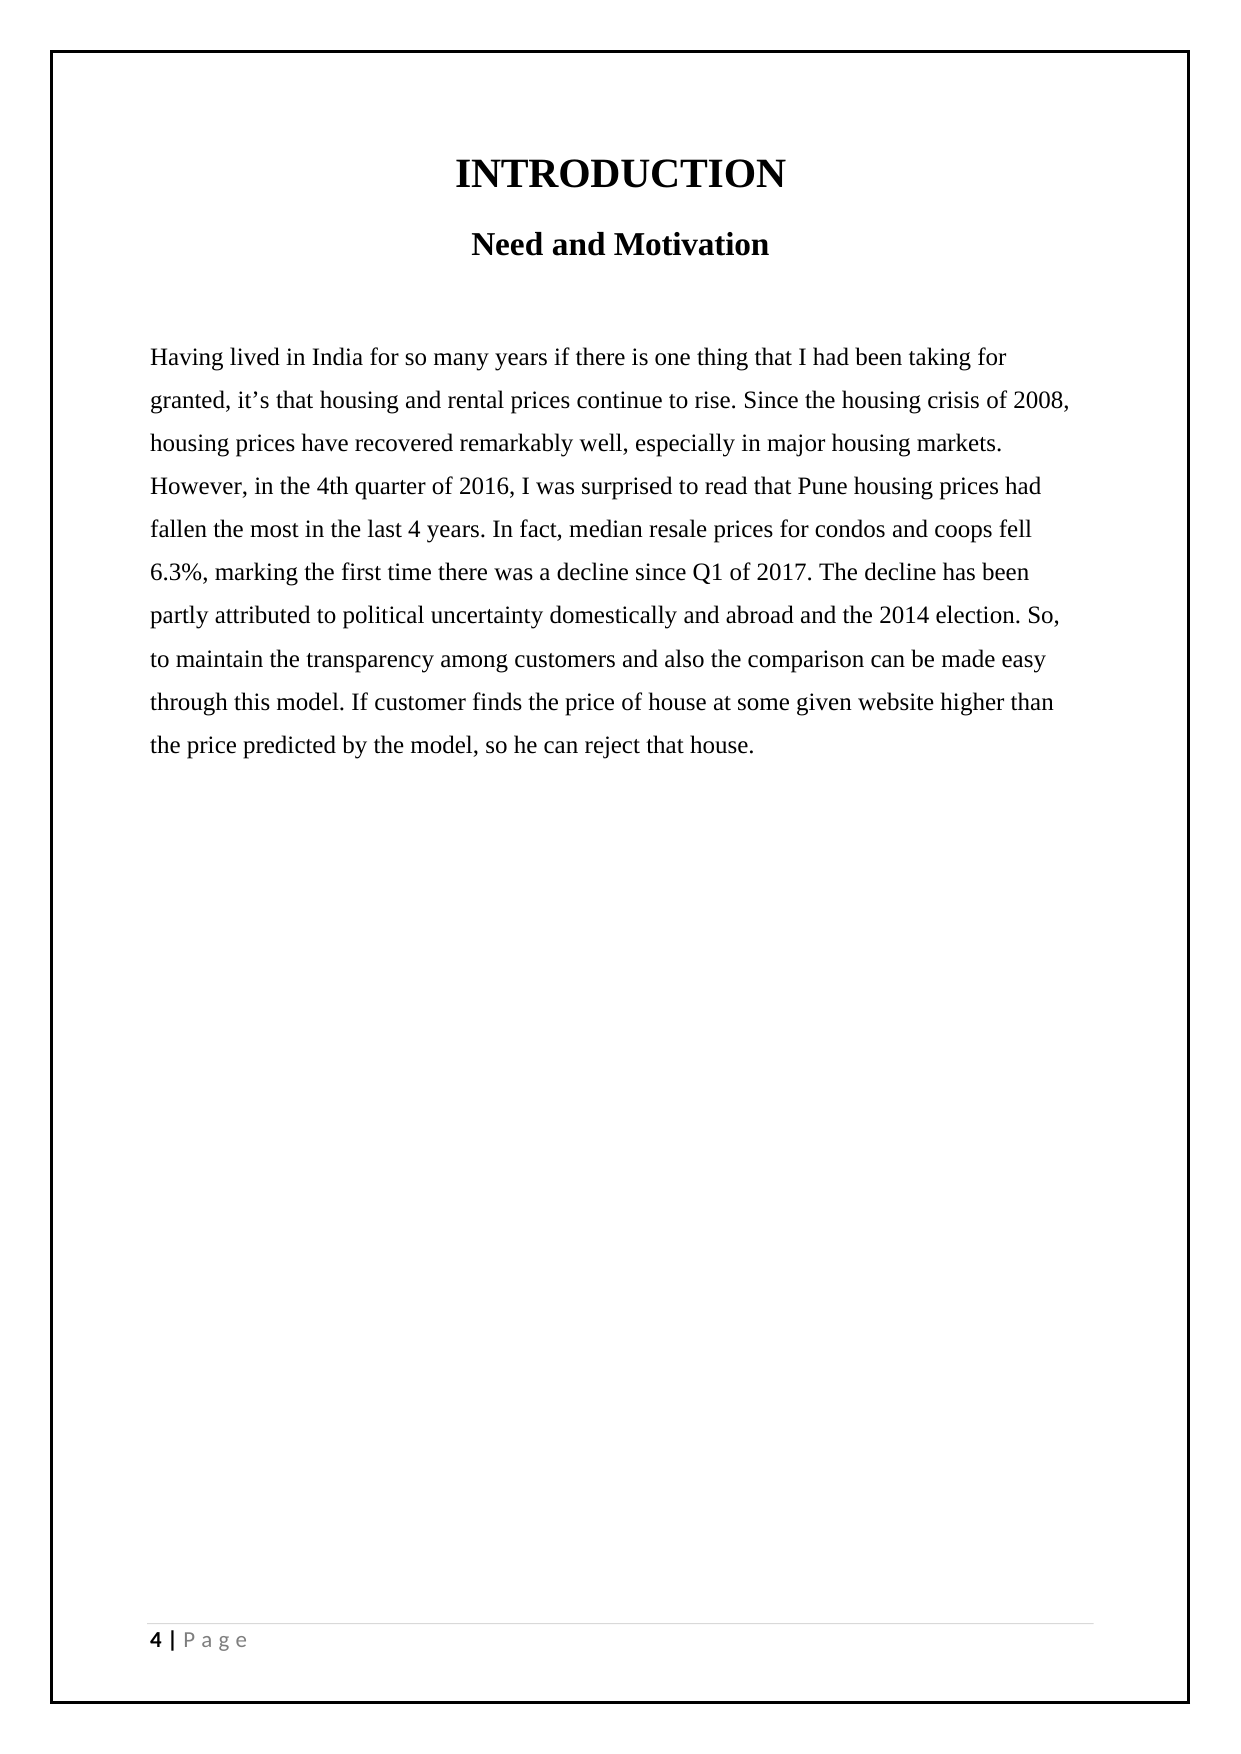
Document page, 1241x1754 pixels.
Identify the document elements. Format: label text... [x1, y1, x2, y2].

subtitle INTRODUCTION [206, 148, 1034, 196]
text Having lived in India for so many years if there is one thing that I had been taking for granted, it’s that housing and rental prices continue to rise. Since the housing crisis of 2008, housing prices have recovered remarkably well, especially in major housing markets. [150, 342, 1085, 457]
subtitle Need and Motivation [206, 224, 1034, 263]
text However, in the 4th quarter of 2016, I was surprised to read that Pune housing prices had fallen the most in the last 4 years. In fact, median resale prices for condos and coops fell 6.3%, marking the first time there was a decline since Q1 of 2017. The decline has been partly attributed to political uncertainty domestically and abroad and the 2014 election. So, to maintain the transparency among customers and also the comparison can be made easy through this model. If customer finds the price of house at some given website higher than the price predicted by the model, so he can reject that house. [150, 471, 1085, 759]
